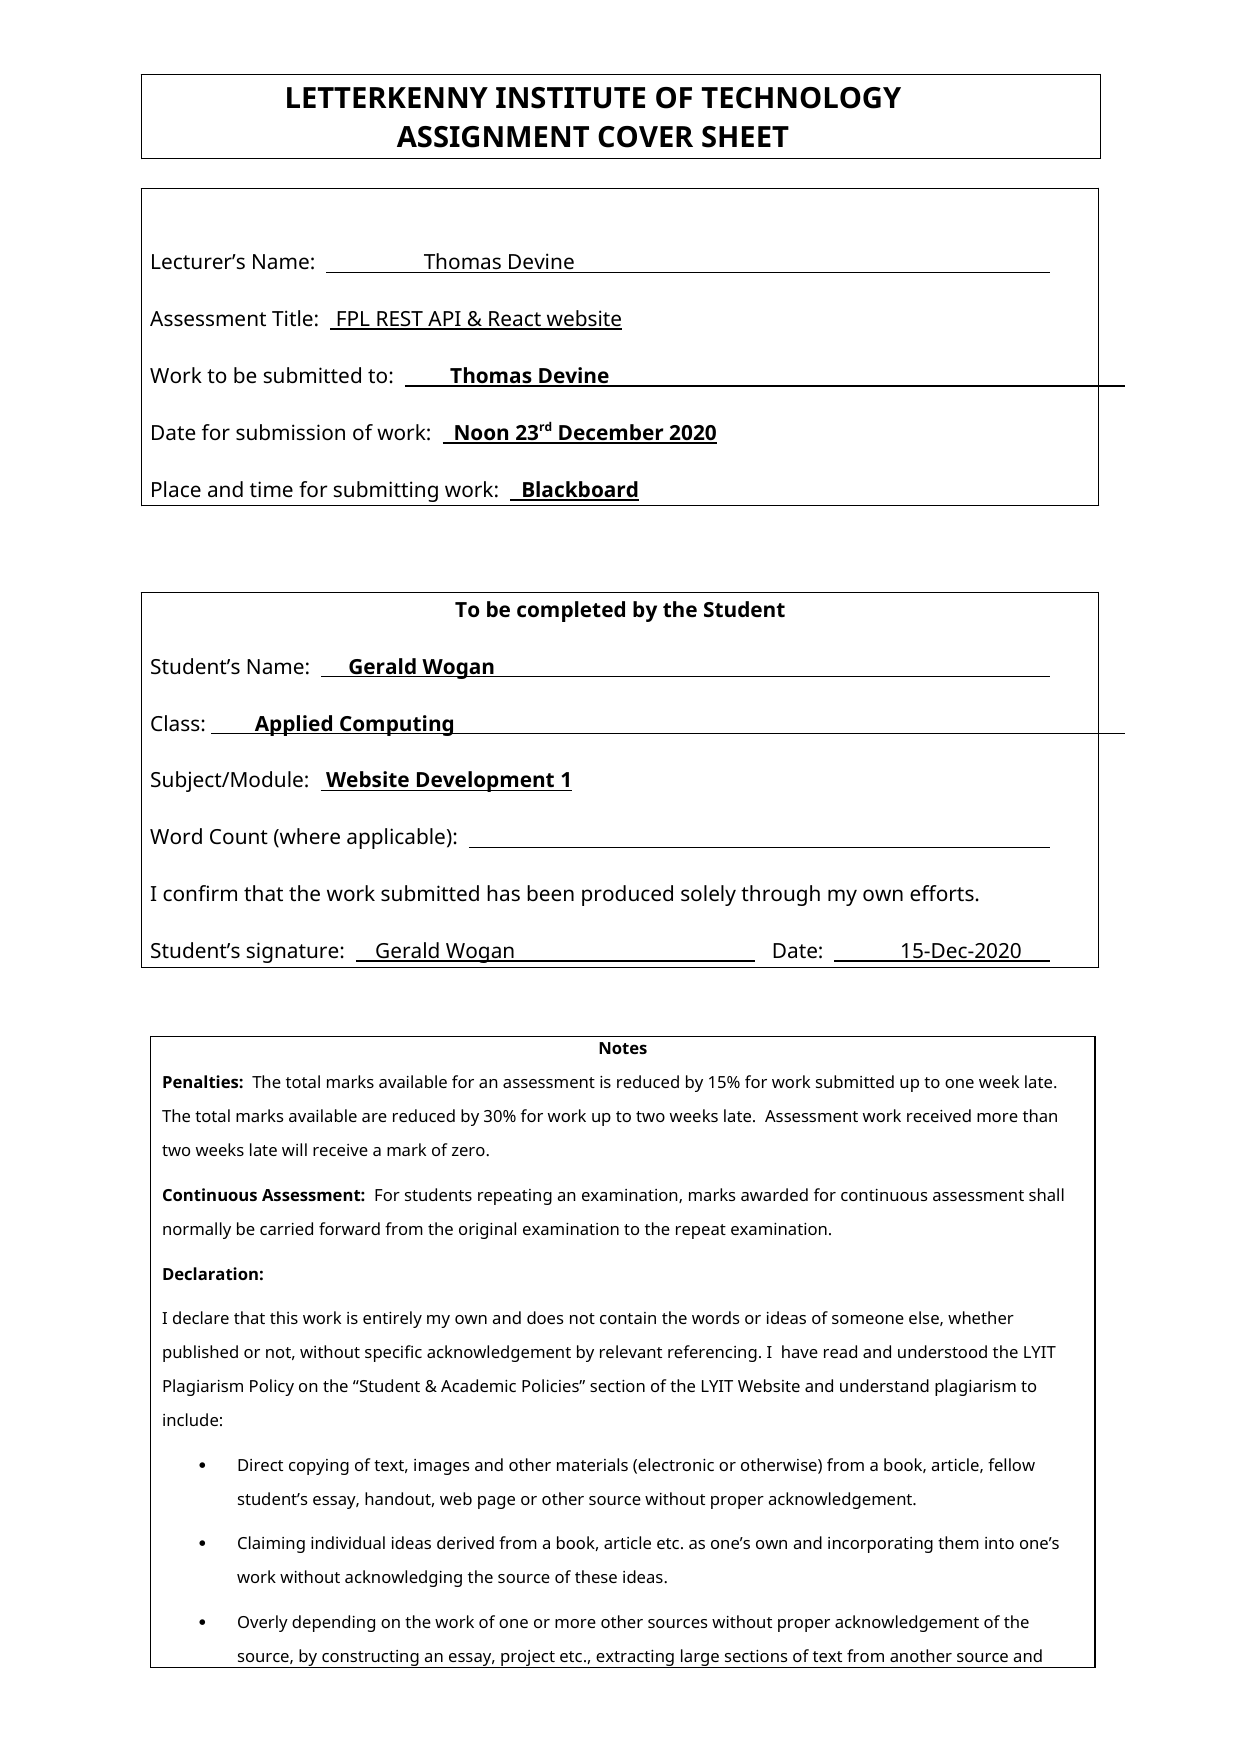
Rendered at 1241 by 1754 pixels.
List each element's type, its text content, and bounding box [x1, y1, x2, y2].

subtitle Class: Applied Computing [142, 706, 1098, 737]
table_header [151, 1037, 1094, 1667]
subtitle I confirm that the work submitted has been produced solely through my own efforts. [142, 876, 1098, 908]
subtitle Date for submission of work: Noon 23rd December 2020 [142, 415, 1098, 446]
subtitle Word Count (where applicable): [142, 819, 1098, 851]
subtitle Student’s signature: Gerald Wogan Date: 15-Dec-2020 [142, 933, 1098, 967]
subtitle Subject/Module: Website Development 1 [142, 762, 1098, 794]
subtitle To be completed by the Student [142, 593, 1098, 623]
subtitle Student’s Name: Gerald Wogan [150, 652, 1090, 680]
subtitle Work to be submitted to: Thomas Devine [142, 358, 1098, 389]
subtitle Assessment Title: FPL REST API & React website [142, 301, 1098, 333]
subtitle Place and time for submitting work: Blackboard [142, 472, 1098, 505]
subtitle Lecturer’s Name: Thomas Devine [142, 244, 1098, 276]
